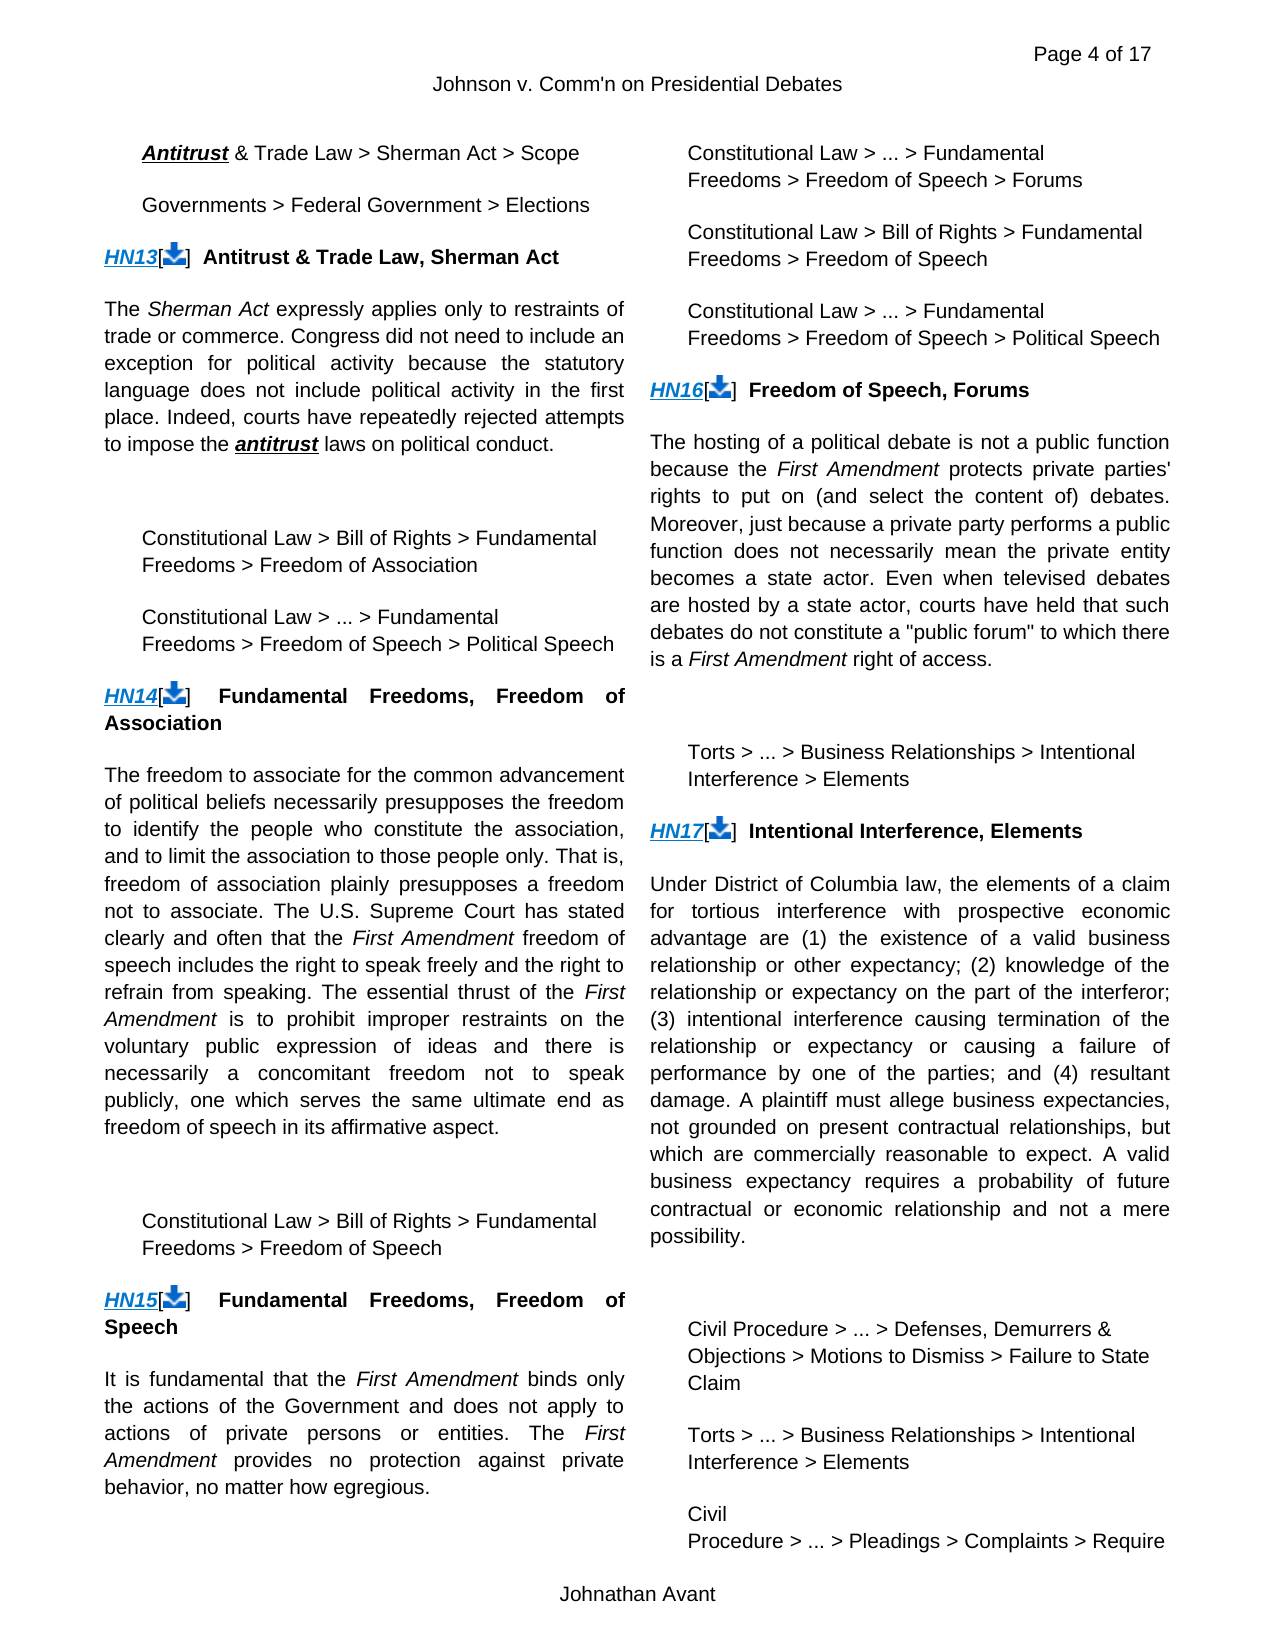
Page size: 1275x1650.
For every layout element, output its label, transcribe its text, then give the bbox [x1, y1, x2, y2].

text Constitutional Law > Bill of Rights > Fundamental Freedoms > Freedom of Speech [687, 217, 1171, 271]
text HN17[] Intentional Interference, Elements [650, 816, 1171, 843]
text Torts > ... > Business Relationships > Intentional Interference > Elements [687, 1420, 1171, 1474]
text Constitutional Law > ... > Fundamental Freedoms > Freedom of Speech > Forums [687, 137, 1171, 192]
text Antitrust & Trade Law > Sherman Act > Scope [142, 137, 625, 164]
text Constitutional Law > Bill of Rights > Fundamental Freedoms > Freedom of Association [142, 522, 625, 577]
text Constitutional Law > Bill of Rights > Fundamental Freedoms > Freedom of Speech [142, 1205, 625, 1259]
text HN14[] Fundamental Freedoms, Freedom of Association [104, 681, 625, 735]
text The hosting of a political debate is not a public function because the First Amendment protects private parties' rights to put on (and select the content of) debates. Moreover, just because a private party performs a public function does not necessarily mean the private entity becomes a state actor. Even when televised debates are hosted by a state actor, courts have held that such debates do not constitute a "public forum" to which there is a First Amendment right of access. [650, 427, 1171, 671]
text The freedom to associate for the common advancement of political beliefs necessarily presupposes the freedom to identify the people who constitute the association, and to limit the association to those people only. That is, freedom of association plainly presupposes a freedom not to associate. The U.S. Supreme Court has stated clearly and often that the First Amendment freedom of speech includes the right to speak freely and the right to refrain from speaking. The essential thrust of the First Amendment is to prohibit improper restraints on the voluntary public expression of ideas and there is necessarily a concomitant freedom not to speak publicly, one which serves the same ultimate end as freedom of speech in its affirmative aspect. [104, 760, 625, 1139]
picture [709, 816, 731, 839]
text Constitutional Law > ... > Fundamental Freedoms > Freedom of Speech > Political Speech [687, 296, 1171, 350]
picture [163, 681, 186, 704]
text Constitutional Law > ... > Fundamental Freedoms > Freedom of Speech > Political Speech [142, 602, 625, 656]
picture [709, 375, 731, 398]
text Governments > Federal Government > Elections [142, 189, 625, 217]
text HN13[] Antitrust & Trade Law, Sherman Act [104, 242, 625, 269]
text It is fundamental that the First Amendment binds only the actions of the Government and does not apply to actions of private persons or entities. The First Amendment provides no protection against private behavior, no matter how egregious. [104, 1364, 625, 1499]
text HN16[] Freedom of Speech, Forums [650, 375, 1171, 402]
text Civil Procedure > ... > Defenses, Demurrers & Objections > Motions to Dismiss > Failure to State Claim [687, 1314, 1171, 1395]
picture [163, 1285, 186, 1308]
text Torts > ... > Business Relationships > Intentional Interference > Elements [687, 737, 1171, 791]
text The Sherman Act expressly applies only to restraints of trade or commerce. Congress did not need to include an exception for political activity because the statutory language does not include political activity in the first place. Indeed, courts have repeatedly rejected attempts to impose the antitrust laws on political conduct. [104, 294, 625, 456]
text Under District of Columbia law, the elements of a claim for tortious interference with prospective economic advantage are (1) the existence of a valid business relationship or other expectancy; (2) knowledge of the relationship or expectancy on the part of the interferor; (3) intentional interference causing termination of the relationship or expectancy or causing a failure of performance by one of the parties; and (4) resultant damage. A plaintiff must allege business expectancies, not grounded on present contractual relationships, but which are commercially reasonable to expect. A valid business expectancy requires a probability of future contractual or economic relationship and not a mere possibility. [650, 868, 1171, 1247]
text HN15[] Fundamental Freedoms, Freedom of Speech [104, 1284, 625, 1339]
picture [163, 242, 186, 265]
text Civil Procedure > ... > Pleadings > Complaints > Requirements for Complaint [687, 1499, 1171, 1553]
